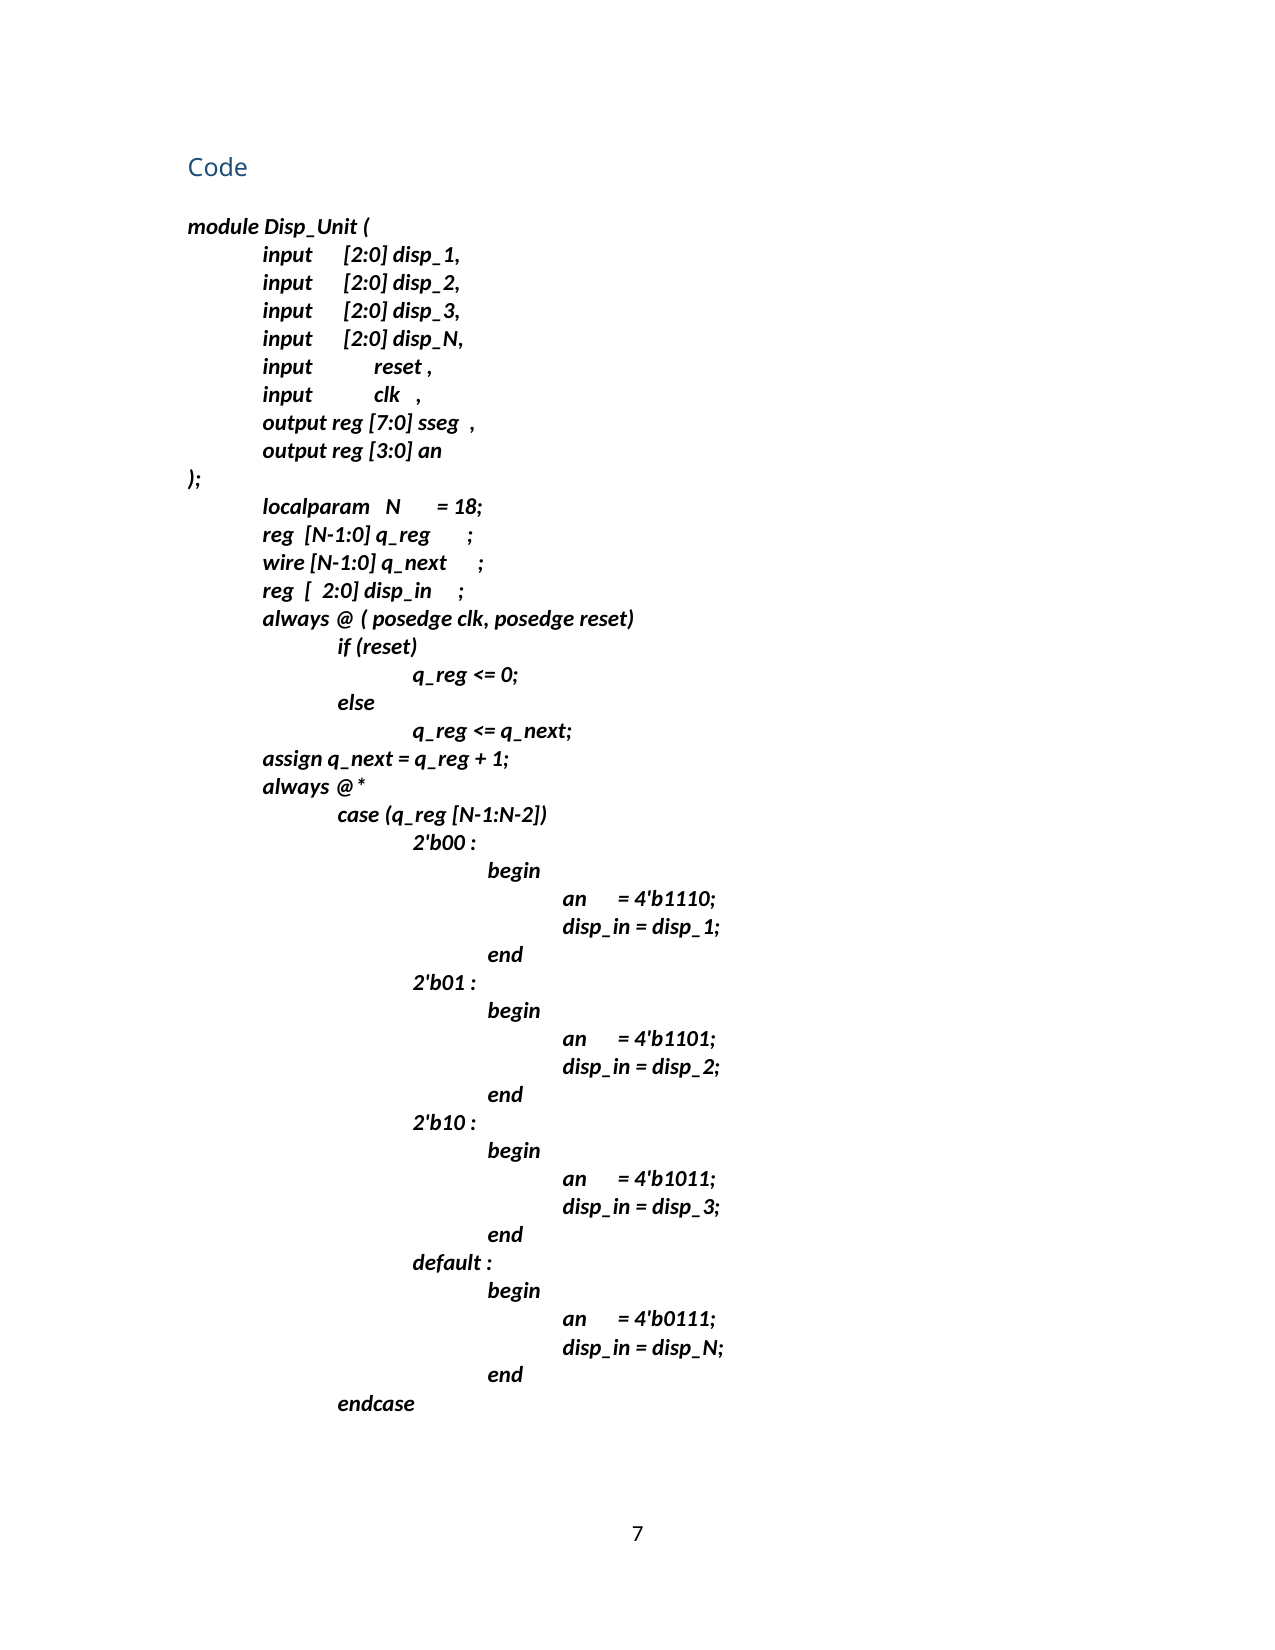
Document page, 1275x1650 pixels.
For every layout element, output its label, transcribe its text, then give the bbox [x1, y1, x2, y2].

text input [2:0] disp_3, [187, 296, 1087, 324]
text output reg [3:0] an [187, 436, 1087, 464]
text begin [187, 856, 1087, 884]
text reg [ 2:0] disp_in ; [187, 576, 1087, 604]
text 2'b00 : [187, 828, 1087, 856]
text output reg [7:0] sseg , [187, 408, 1087, 436]
text if (reset) [187, 632, 1087, 660]
text disp_in = disp_1; [187, 912, 1087, 940]
text module Disp_Unit ( [187, 212, 1087, 240]
text end [187, 1221, 1087, 1248]
text disp_in = disp_2; [187, 1052, 1087, 1080]
text assign q_next = q_reg + 1; [187, 744, 1087, 772]
text case (q_reg [N-1:N-2]) [187, 800, 1087, 828]
text else [187, 688, 1087, 716]
text always @* [187, 772, 1087, 800]
text input [2:0] disp_2, [187, 268, 1087, 296]
text reg [N-1:0] q_reg ; [187, 520, 1087, 548]
text ); [187, 464, 1087, 492]
text an = 4'b1101; [187, 1024, 1087, 1052]
text input clk , [187, 380, 1087, 408]
text q_reg <= q_next; [187, 716, 1087, 744]
text an = 4'b1011; [187, 1164, 1087, 1192]
subtitle Code [187, 150, 1087, 184]
text 2'b01 : [187, 968, 1087, 996]
text disp_in = disp_3; [187, 1192, 1087, 1221]
text input [2:0] disp_1, [187, 240, 1087, 268]
text an = 4'b1110; [187, 884, 1087, 912]
text begin [187, 1136, 1087, 1164]
text end [187, 940, 1087, 968]
text input reset , [187, 352, 1087, 380]
text 2'b10 : [187, 1108, 1087, 1136]
text always @ ( posedge clk, posedge reset) [187, 604, 1087, 632]
text wire [N-1:0] q_next ; [187, 548, 1087, 576]
text localparam N = 18; [187, 492, 1087, 520]
text end [187, 1080, 1087, 1108]
text endcase [187, 1389, 1087, 1417]
text input [2:0] disp_N, [187, 324, 1087, 352]
text end [187, 1361, 1087, 1389]
text disp_in = disp_N; [187, 1333, 1087, 1361]
text q_reg <= 0; [187, 660, 1087, 688]
text begin [187, 1277, 1087, 1304]
text an = 4'b0111; [187, 1304, 1087, 1333]
text default : [187, 1248, 1087, 1277]
text begin [187, 996, 1087, 1024]
